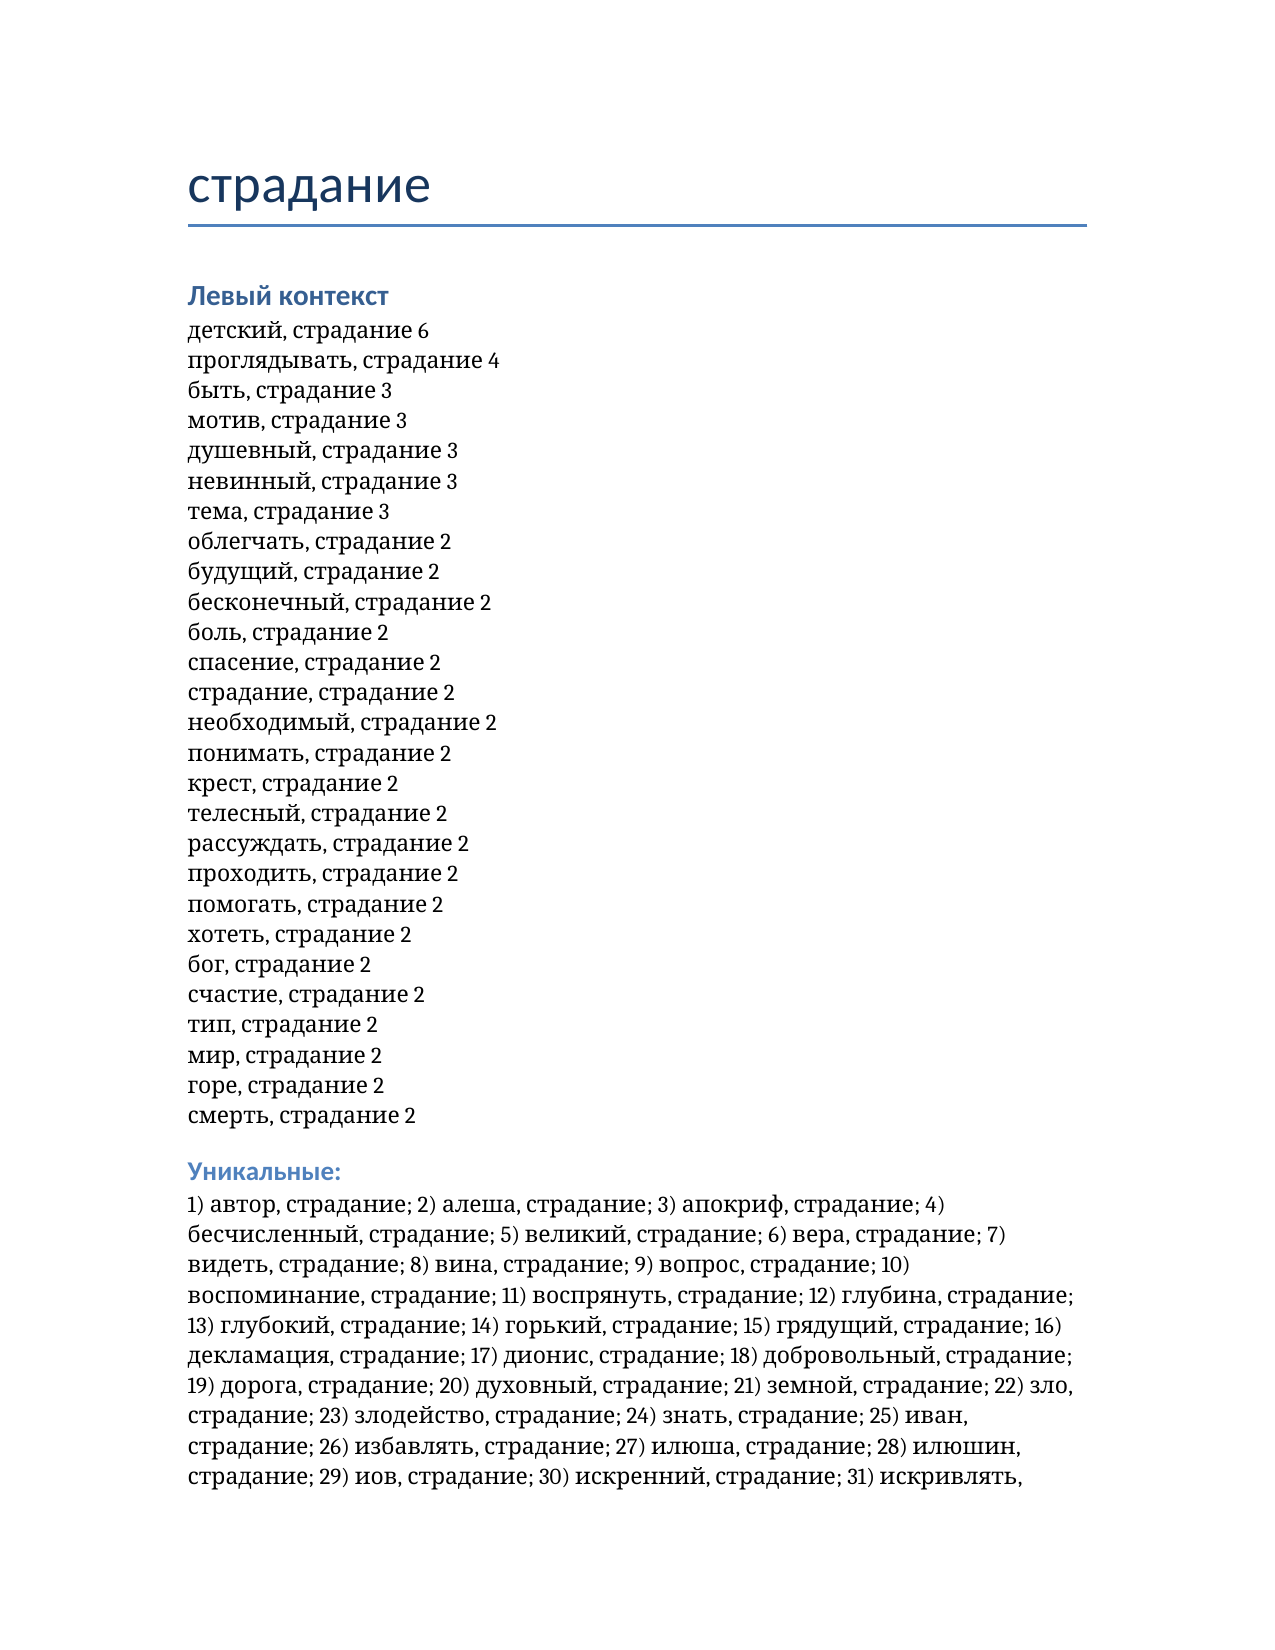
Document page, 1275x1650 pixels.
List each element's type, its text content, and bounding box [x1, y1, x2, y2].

title страдание [187, 150, 1087, 227]
subtitle Уникальные: [187, 1154, 1087, 1187]
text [187, 1192, 1087, 1490]
subtitle Левый контекст [187, 277, 1087, 312]
text детский, страдание 6 проглядывать, страдание 4 быть, страдание 3 мотив, страдание 3 душевный, страдание 3 невинный, страдание 3 тема, страдание 3 облегчать, страдание 2 будущий, страдание 2 бесконечный, страдание 2 боль, страдание 2 спасение, страдание 2 страдание, страдание 2 необходимый, страдание 2 понимать, страдание 2 крест, страдание 2 телесный, страдание 2 рассуждать, страдание 2 проходить, страдание 2 помогать, страдание 2 хотеть, страдание 2 бог, страдание 2 счастие, страдание 2 тип, страдание 2 мир, страдание 2 горе, страдание 2 смерть, страдание 2 [187, 317, 1087, 1129]
